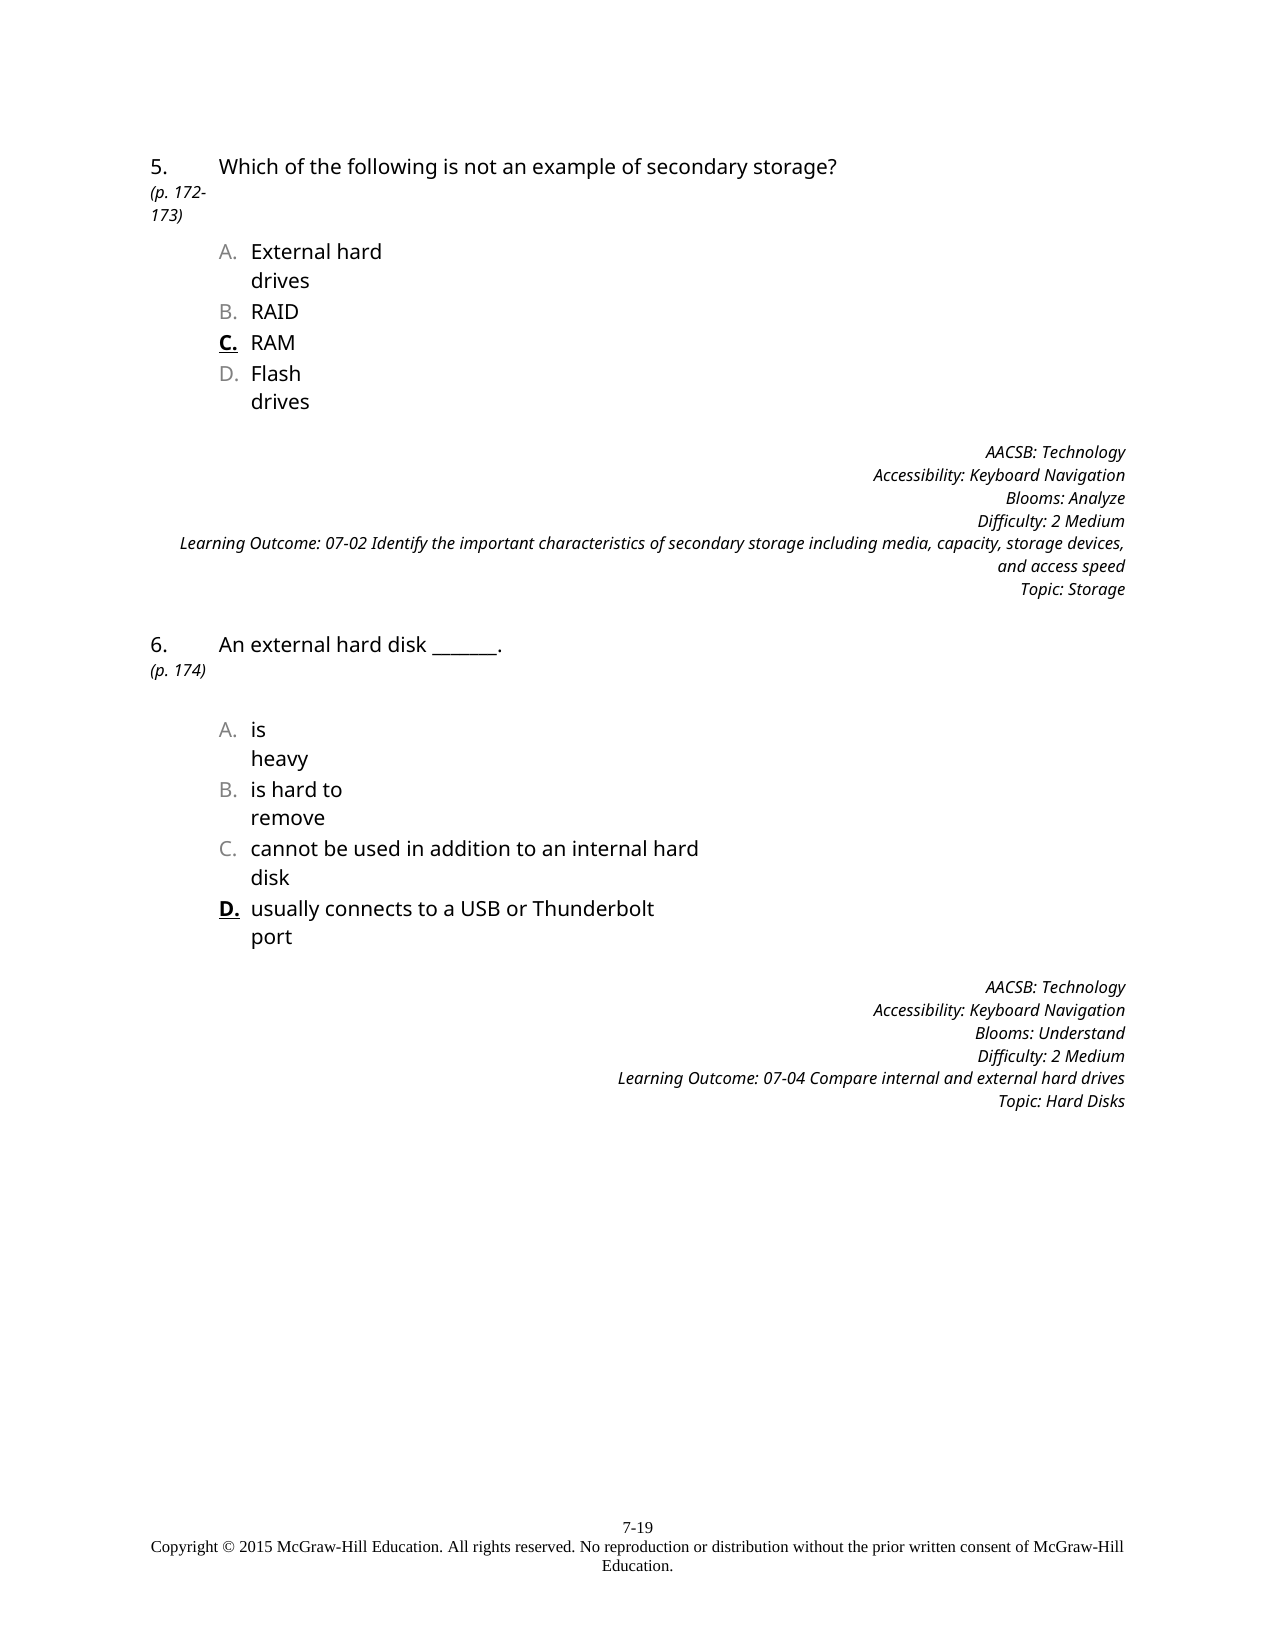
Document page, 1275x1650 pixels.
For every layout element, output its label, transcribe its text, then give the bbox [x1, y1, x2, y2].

table_header 5. (p. 172-173) [150, 153, 218, 416]
table_header 6. (p. 174) [150, 631, 218, 951]
table_header AACSB: Technology Accessibility: Keyboard Navigation Blooms: Understand Difficulty: 2 Medium Learning Outcome: 07-04 Compare internal and external hard drives Topic: Hard Disks [150, 976, 1125, 1140]
table_header An external hard disk _______. [219, 631, 1125, 951]
table_header AACSB: Technology Accessibility: Keyboard Navigation Blooms: Analyze Difficulty: 2 Medium Learning Outcome: 07-02 Identify the important characteristics of secondary storage including media, capacity, storage devices, and access speed Topic: Storage [150, 441, 1125, 628]
table_header Which of the following is not an example of secondary storage? [219, 153, 1125, 416]
